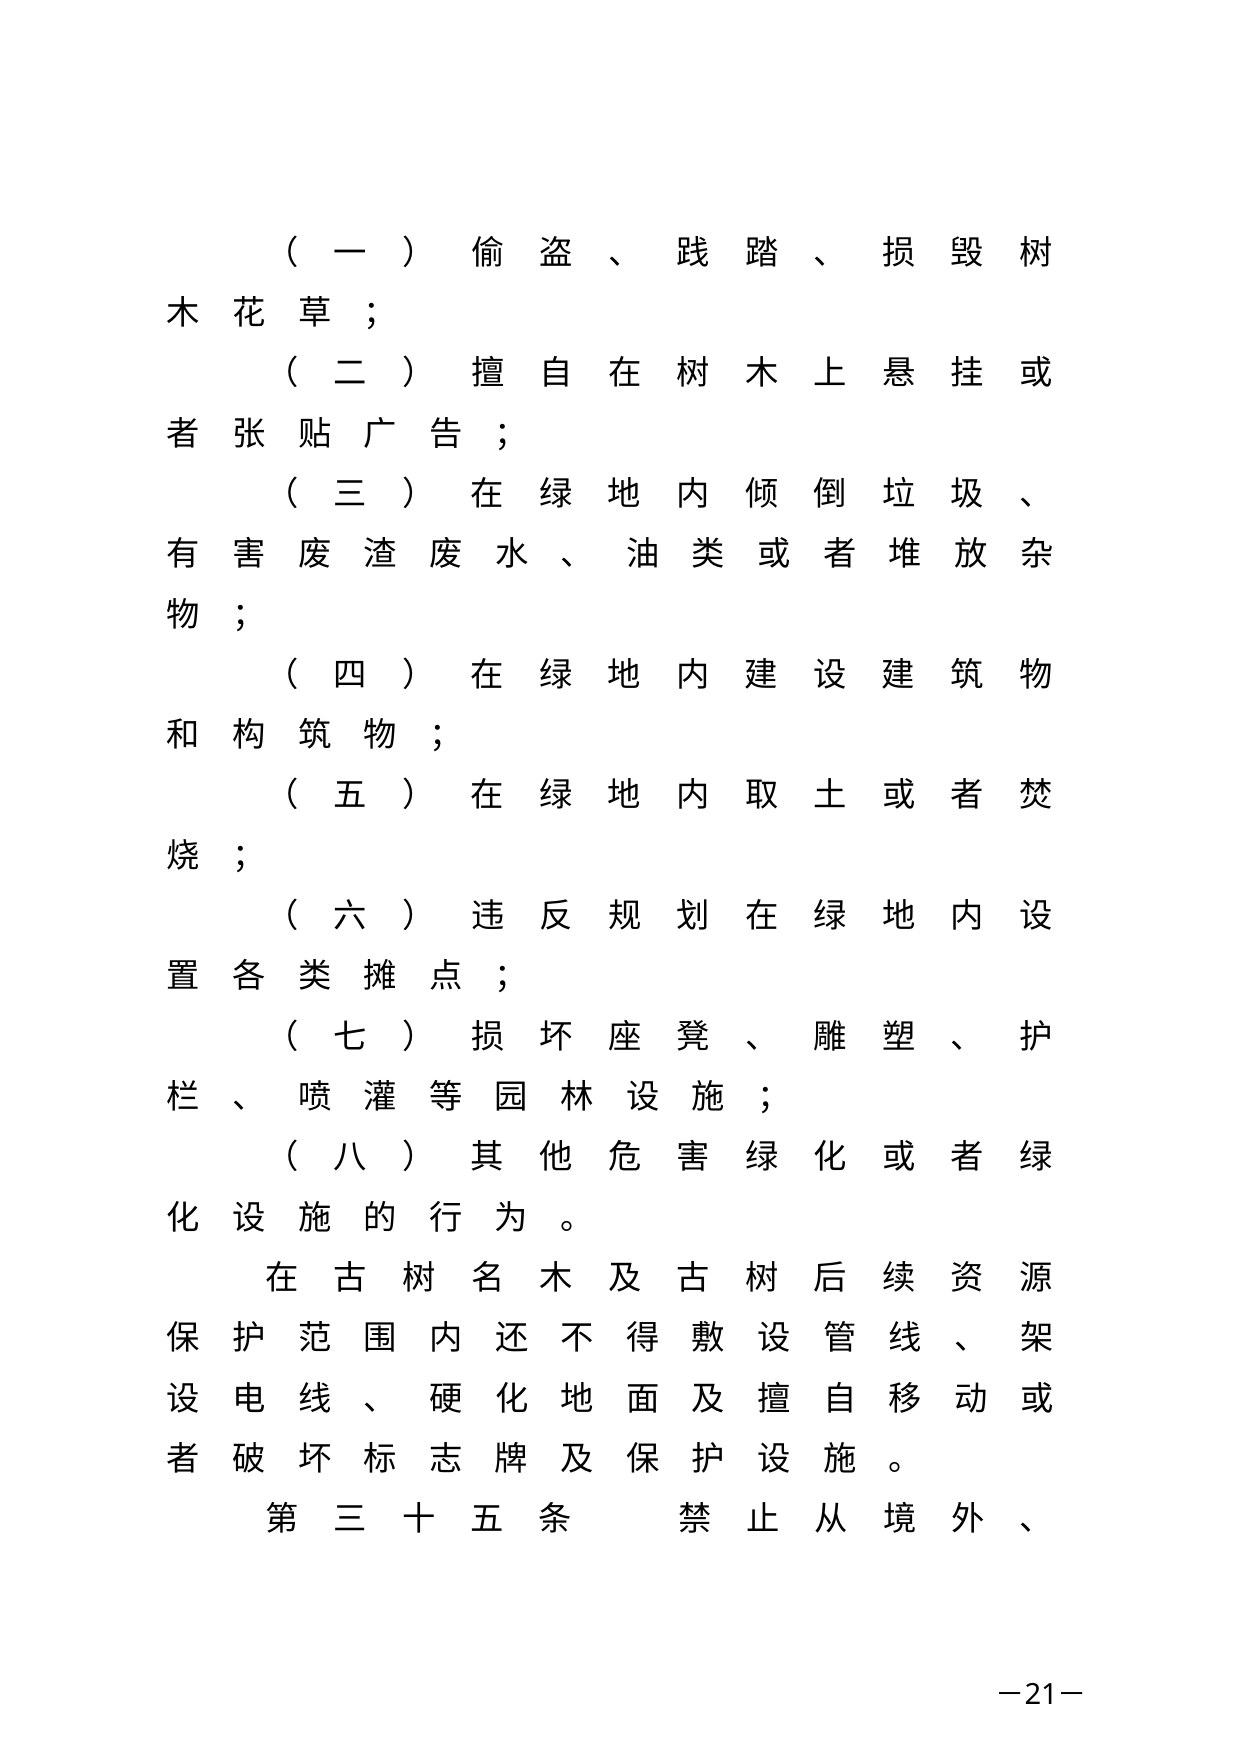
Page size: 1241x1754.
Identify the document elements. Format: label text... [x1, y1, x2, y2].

text （一）偷盗、践踏、损毁树木花草； [167, 219, 1085, 340]
text （八）其他危害绿化或者绿化设施的行为。 [167, 1124, 1085, 1245]
text （七）损坏座凳、雕塑、护栏、喷灌等园林设施； [167, 1003, 1085, 1124]
text （六）违反规划在绿地内设置各类摊点； [167, 883, 1085, 1003]
text （五）在绿地内取土或者焚烧； [167, 762, 1085, 883]
text 在古树名木及古树后续资源保护范围内还不得敷设管线、架设电线、硬化地面及擅自移动或者破坏标志牌及保护设施。 [167, 1245, 1085, 1486]
text （四）在绿地内建设建筑物和构筑物； [167, 642, 1085, 762]
text （二）擅自在树木上悬挂或者张贴广告； [167, 340, 1085, 461]
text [167, 1486, 1085, 1546]
text （三）在绿地内倾倒垃圾、有害废渣废水、油类或者堆放杂物； [167, 461, 1085, 642]
